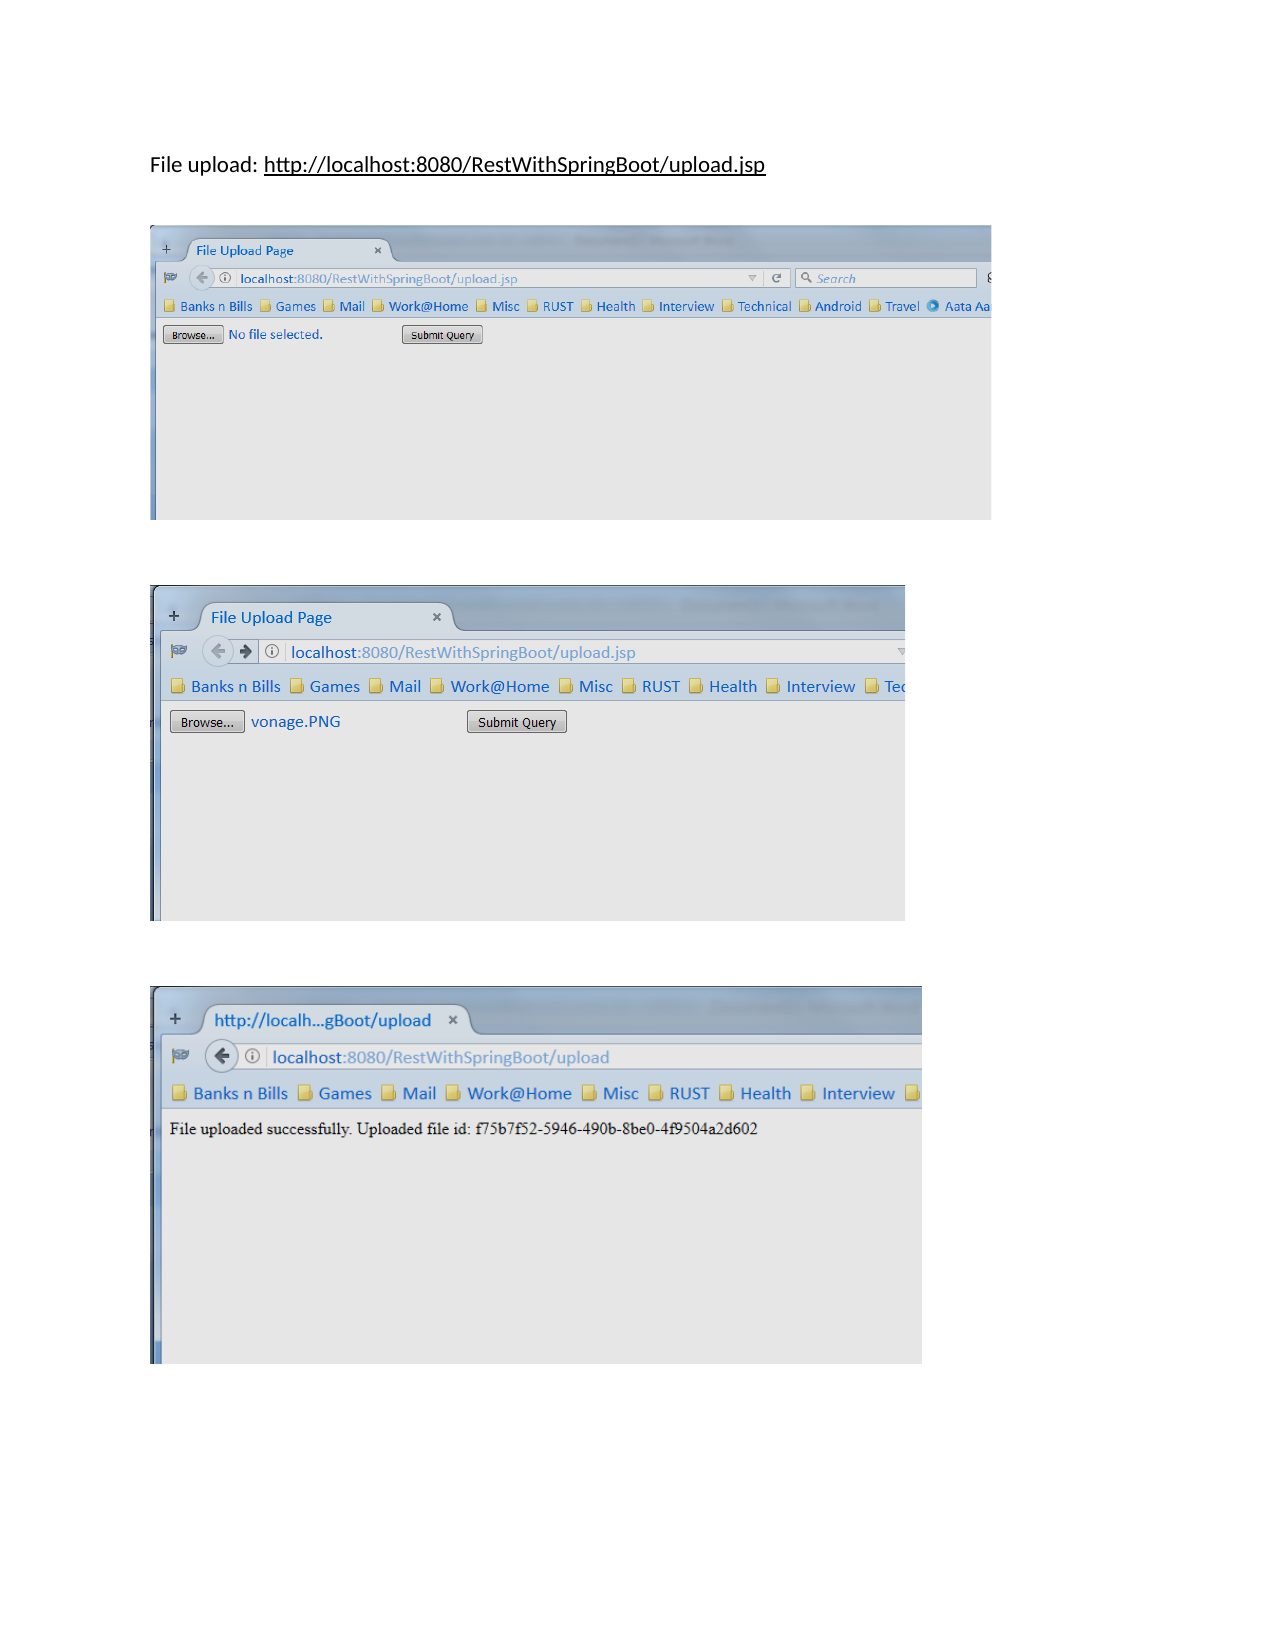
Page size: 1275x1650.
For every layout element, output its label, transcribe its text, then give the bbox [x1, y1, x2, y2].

picture [150, 225, 992, 520]
picture [150, 986, 922, 1364]
text File upload: http://localhost:8080/RestWithSpringBoot/upload.jsp [150, 150, 1125, 178]
picture [150, 585, 906, 921]
